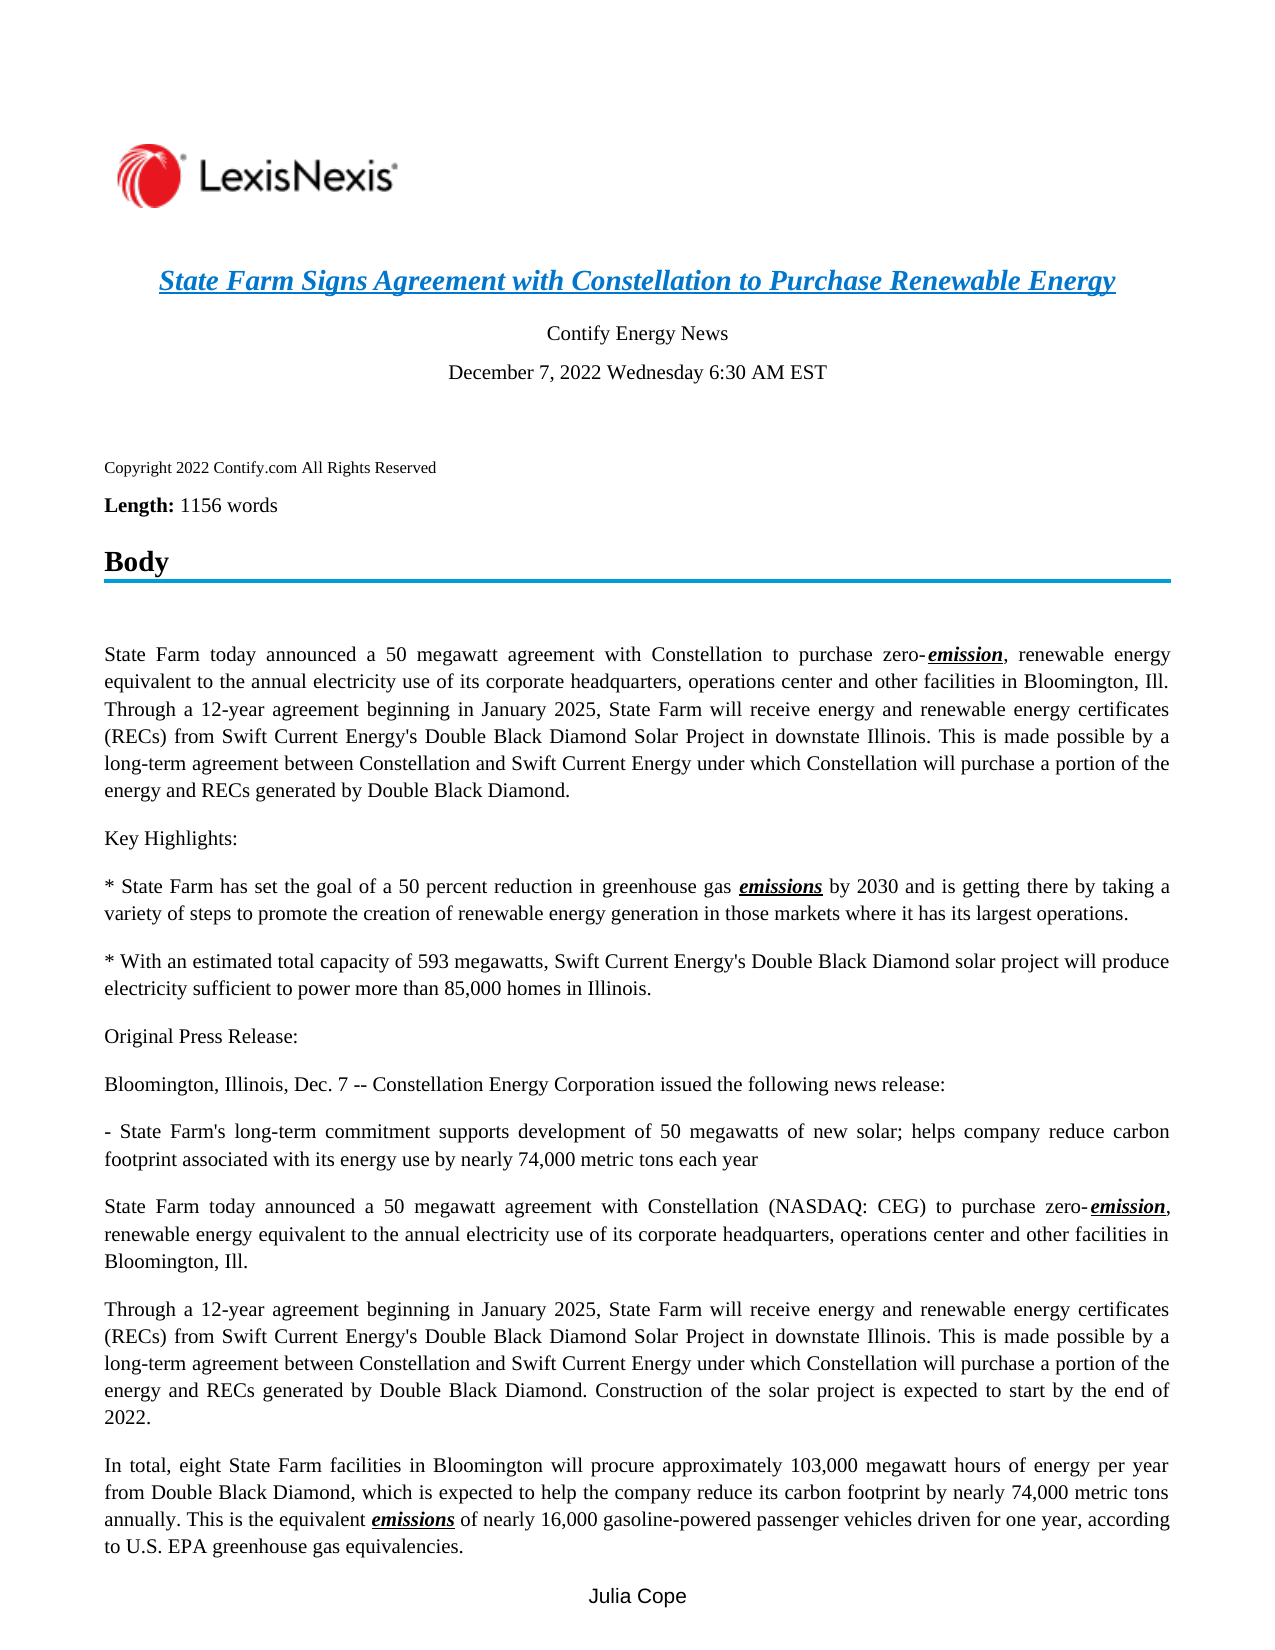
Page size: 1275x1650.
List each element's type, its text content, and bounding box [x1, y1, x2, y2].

text Original Press Release: [104, 1021, 1171, 1048]
text - State Farm's long-term commitment supports development of 50 megawatts of new solar; helps company reduce carbon footprint associated with its energy use by nearly 74,000 metric tons each year [104, 1116, 1171, 1171]
text Key Highlights: [104, 823, 1171, 850]
text State Farm today announced a 50 megawatt agreement with Constellation to purchase zero-emission, renewable energy equivalent to the annual electricity use of its corporate headquarters, operations center and other facilities in Bloomington, Ill. Through a 12-year agreement beginning in January 2025, State Farm will receive energy and renewable energy certificates (RECs) from Swift Current Energy's Double Black Diamond Solar Project in downstate Illinois. This is made possible by a long-term agreement between Constellation and Swift Current Energy under which Constellation will purchase a portion of the energy and RECs generated by Double Black Diamond. [104, 639, 1171, 802]
text Contify Energy News [104, 318, 1171, 345]
text In total, eight State Farm facilities in Bloomington will procure approximately 103,000 megawatt hours of energy per year from Double Black Diamond, which is expected to help the company reduce its carbon footprint by nearly 74,000 metric tons annually. This is the equivalent emissions of nearly 16,000 gasoline-powered passenger vehicles driven for one year, according to U.S. EPA greenhouse gas equivalencies. [104, 1450, 1171, 1558]
text Through a 12-year agreement beginning in January 2025, State Farm will receive energy and renewable energy certificates (RECs) from Swift Current Energy's Double Black Diamond Solar Project in downstate Illinois. This is made possible by a long-term agreement between Constellation and Swift Current Energy under which Constellation will purchase a portion of the energy and RECs generated by Double Black Diamond. Construction of the solar project is expected to start by the end of 2022. [104, 1293, 1171, 1429]
text Body [104, 542, 1171, 577]
text * With an estimated total capacity of 593 megawatts, Swift Current Energy's Double Black Diamond solar project will produce electricity sufficient to power more than 85,000 homes in Illinois. [104, 946, 1171, 1000]
text * State Farm has set the goal of a 50 percent reduction in greenhouse gas emissions by 2030 and is getting there by taking a variety of steps to promote the creation of renewable energy generation in those markets where it has its largest operations. [104, 871, 1171, 925]
text State Farm today announced a 50 megawatt agreement with Constellation (NASDAQ: CEG) to purchase zero-emission, renewable energy equivalent to the annual electricity use of its corporate headquarters, operations center and other facilities in Bloomington, Ill. [104, 1191, 1171, 1273]
text Bloomington, Illinois, Dec. 7 -- Constellation Energy Corporation issued the following news release: [104, 1068, 1171, 1096]
text December 7, 2022 Wednesday 6:30 AM EST [104, 357, 1171, 384]
picture [104, 144, 412, 208]
text Length: 1156 words [104, 490, 1171, 517]
subtitle State Farm Signs Agreement with Constellation to Purchase Renewable Energy [104, 261, 1171, 297]
text Copyright 2022 Contify.com All Rights Reserved [104, 426, 1171, 477]
